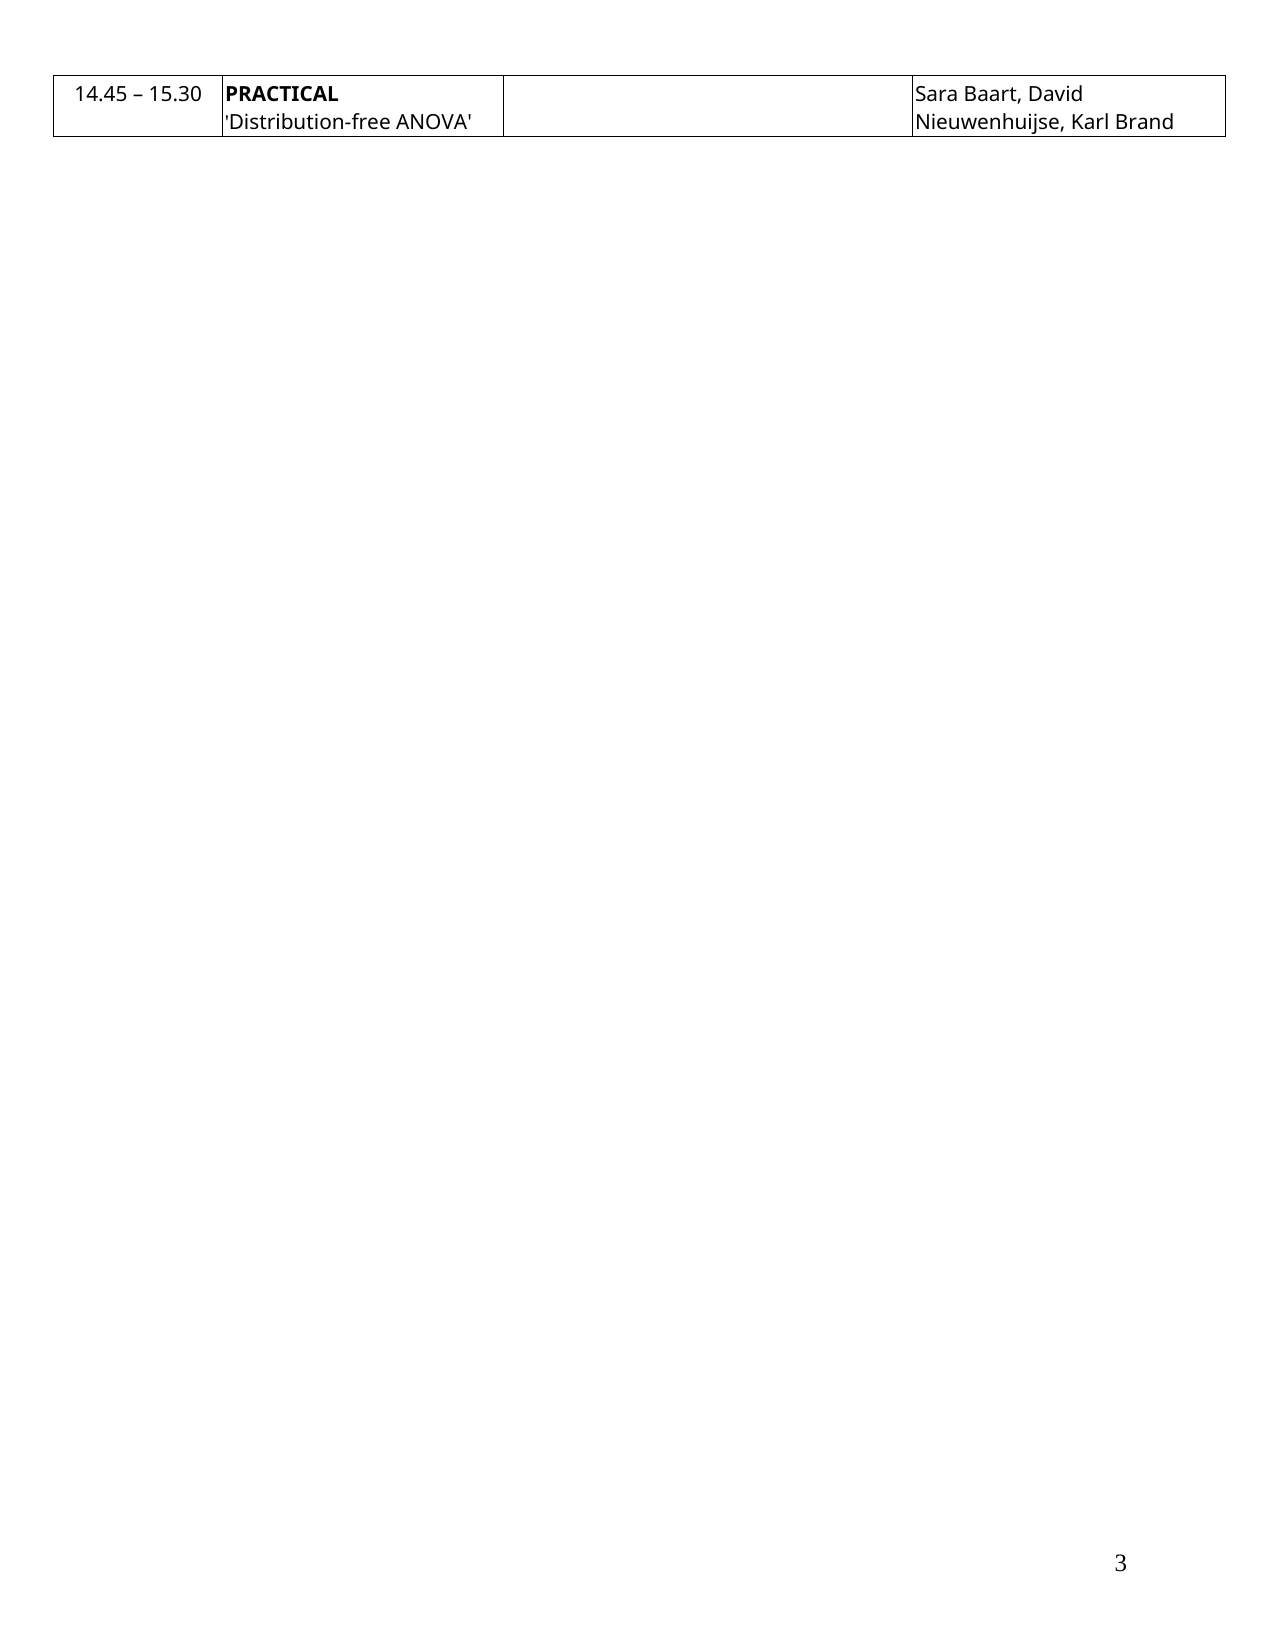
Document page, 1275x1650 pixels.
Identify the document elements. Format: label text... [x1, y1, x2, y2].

table_cell 14.45 – 15.30 [54, 76, 222, 136]
table_cell PRACTICAL 'Distribution-free ANOVA' [223, 76, 503, 136]
table_cell [504, 76, 912, 136]
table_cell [913, 76, 1225, 136]
